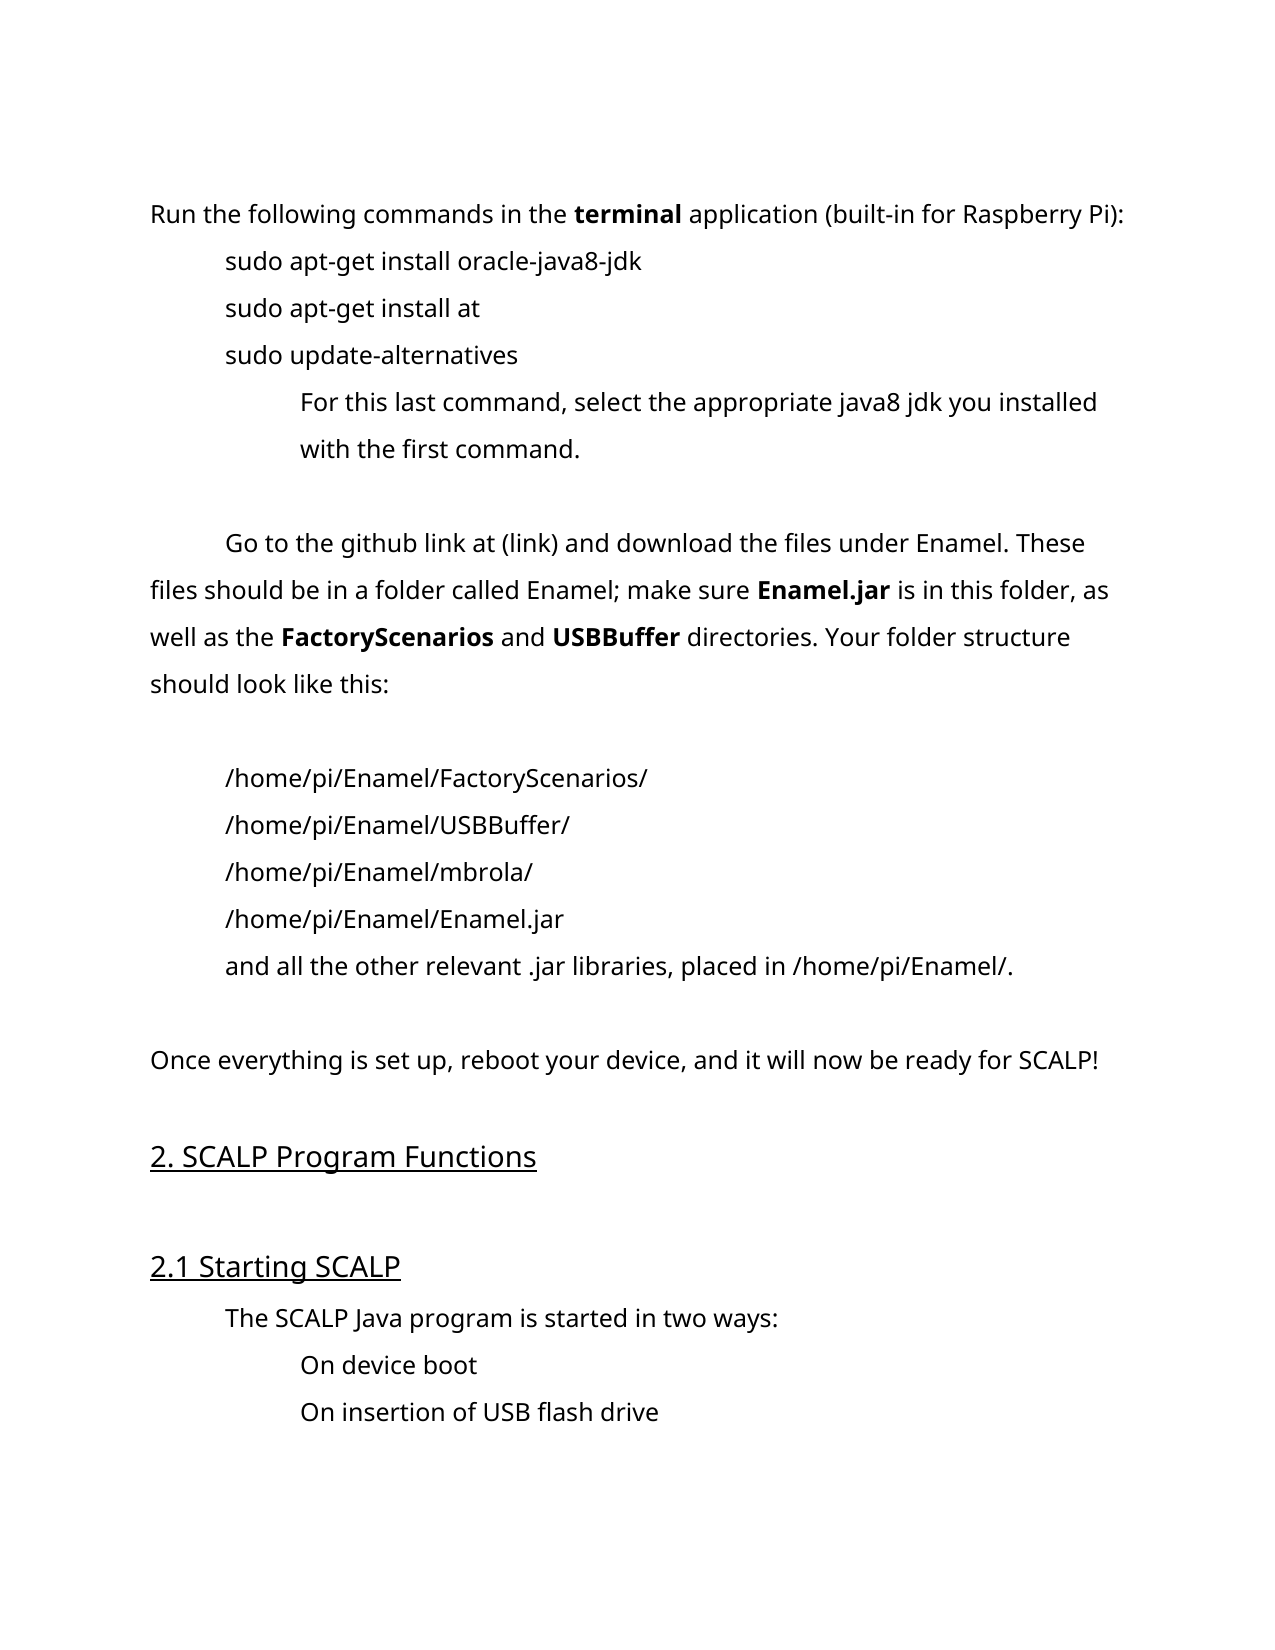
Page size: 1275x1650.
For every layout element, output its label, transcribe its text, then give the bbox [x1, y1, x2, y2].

text 2. SCALP Program Functions [150, 1137, 1125, 1176]
text For this last command, select the appropriate java8 jdk you installed with the first command. [300, 385, 1125, 466]
text Go to the github link at (link) and download the files under Enamel. These files should be in a folder called Enamel; make sure Enamel.jar is in this folder, as well as the FactoryScenarios and USBBuffer directories. Your folder structure should look like this: [150, 526, 1125, 701]
text On insertion of USB flash drive [150, 1394, 1125, 1429]
text sudo apt-get install at [150, 291, 1125, 325]
text and all the other relevant .jar libraries, placed in /home/pi/Enamel/. [150, 949, 1125, 983]
text Once everything is set up, reboot your device, and it will now be ready for SCALP! [150, 1043, 1125, 1077]
text /home/pi/Enamel/FactoryScenarios/ [150, 761, 1125, 795]
text /home/pi/Enamel/Enamel.jar [150, 902, 1125, 936]
text 2.1 Starting SCALP [150, 1246, 1125, 1286]
text sudo update-alternatives [150, 338, 1125, 372]
text On device boot [150, 1348, 1125, 1382]
text sudo apt-get install oracle-java8-jdk [150, 244, 1125, 278]
text /home/pi/Enamel/mbrola/ [150, 855, 1125, 889]
text Run the following commands in the terminal application (built-in for Raspberry Pi): [150, 197, 1125, 231]
text The SCALP Java program is started in two ways: [150, 1301, 1125, 1335]
text /home/pi/Enamel/USBBuffer/ [150, 808, 1125, 842]
